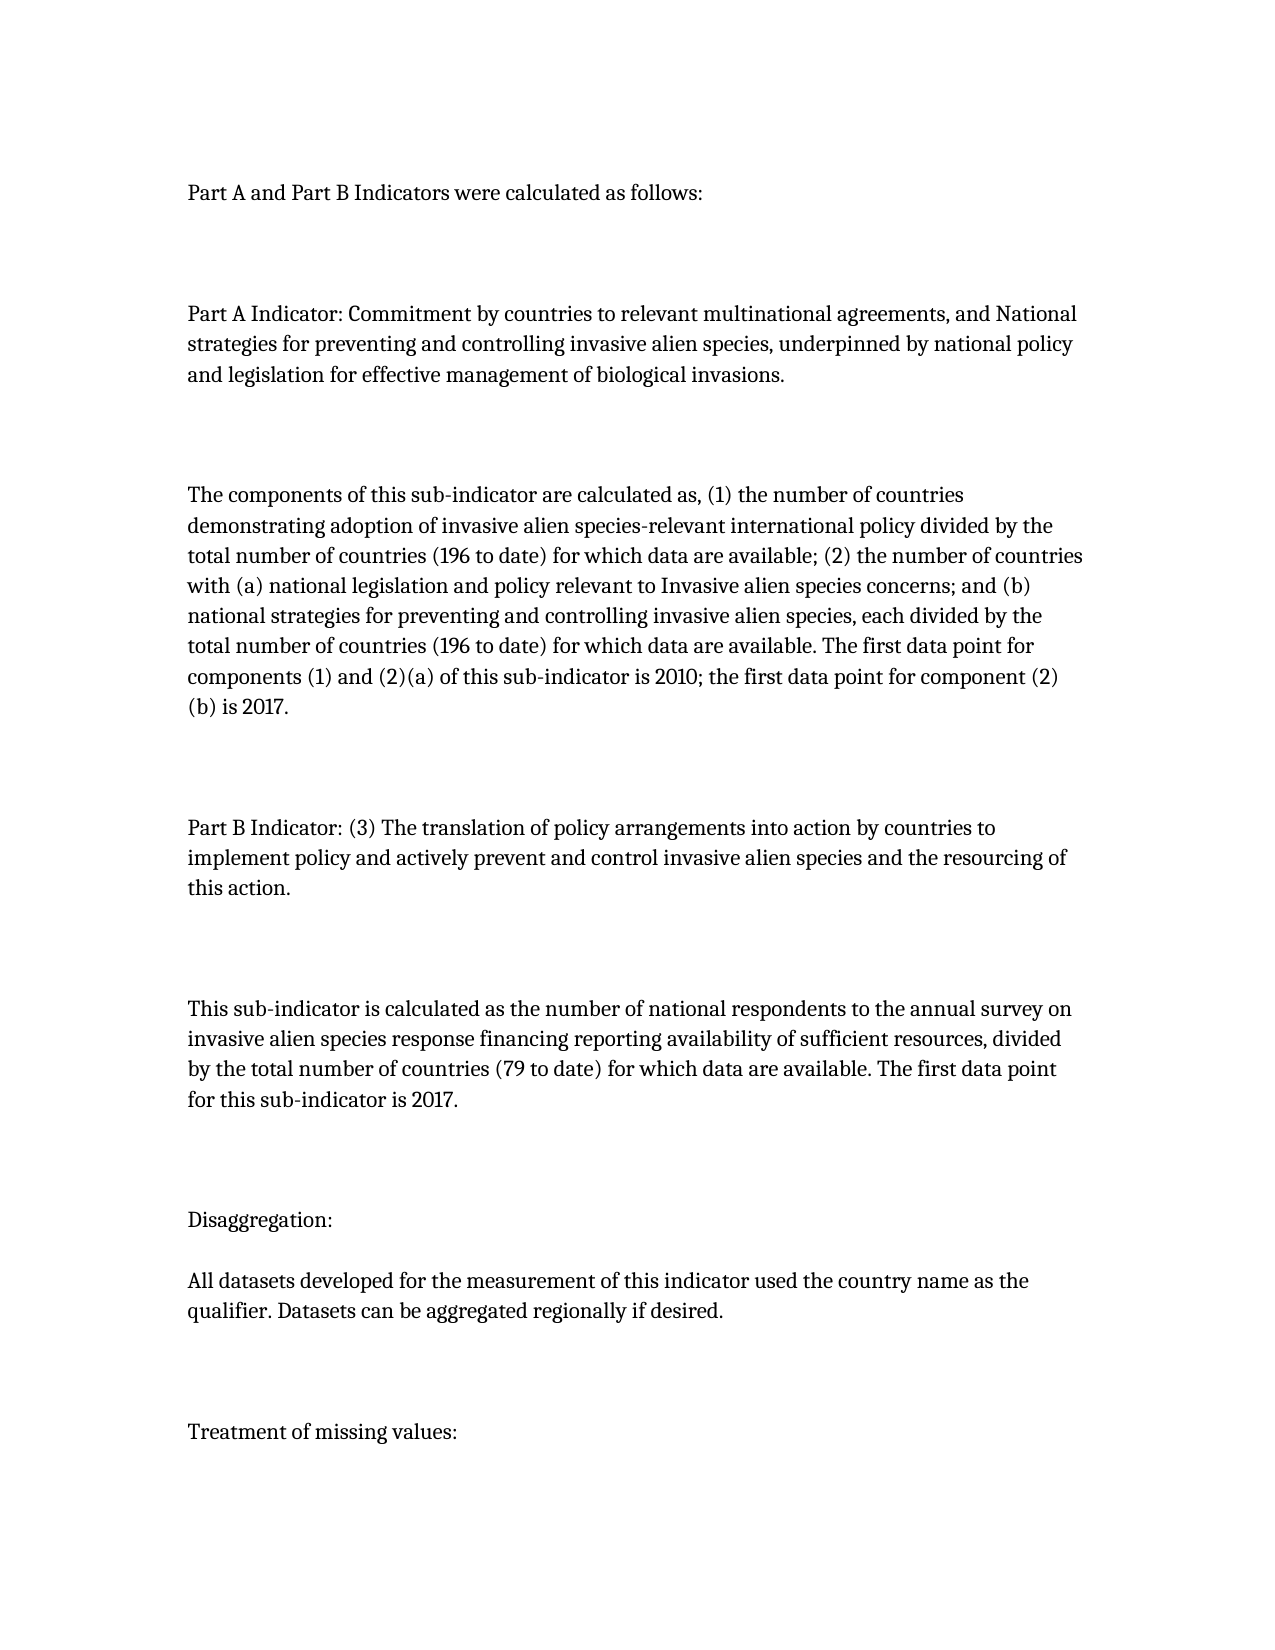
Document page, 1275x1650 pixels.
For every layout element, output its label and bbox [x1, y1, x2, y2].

text [187, 150, 1087, 1475]
